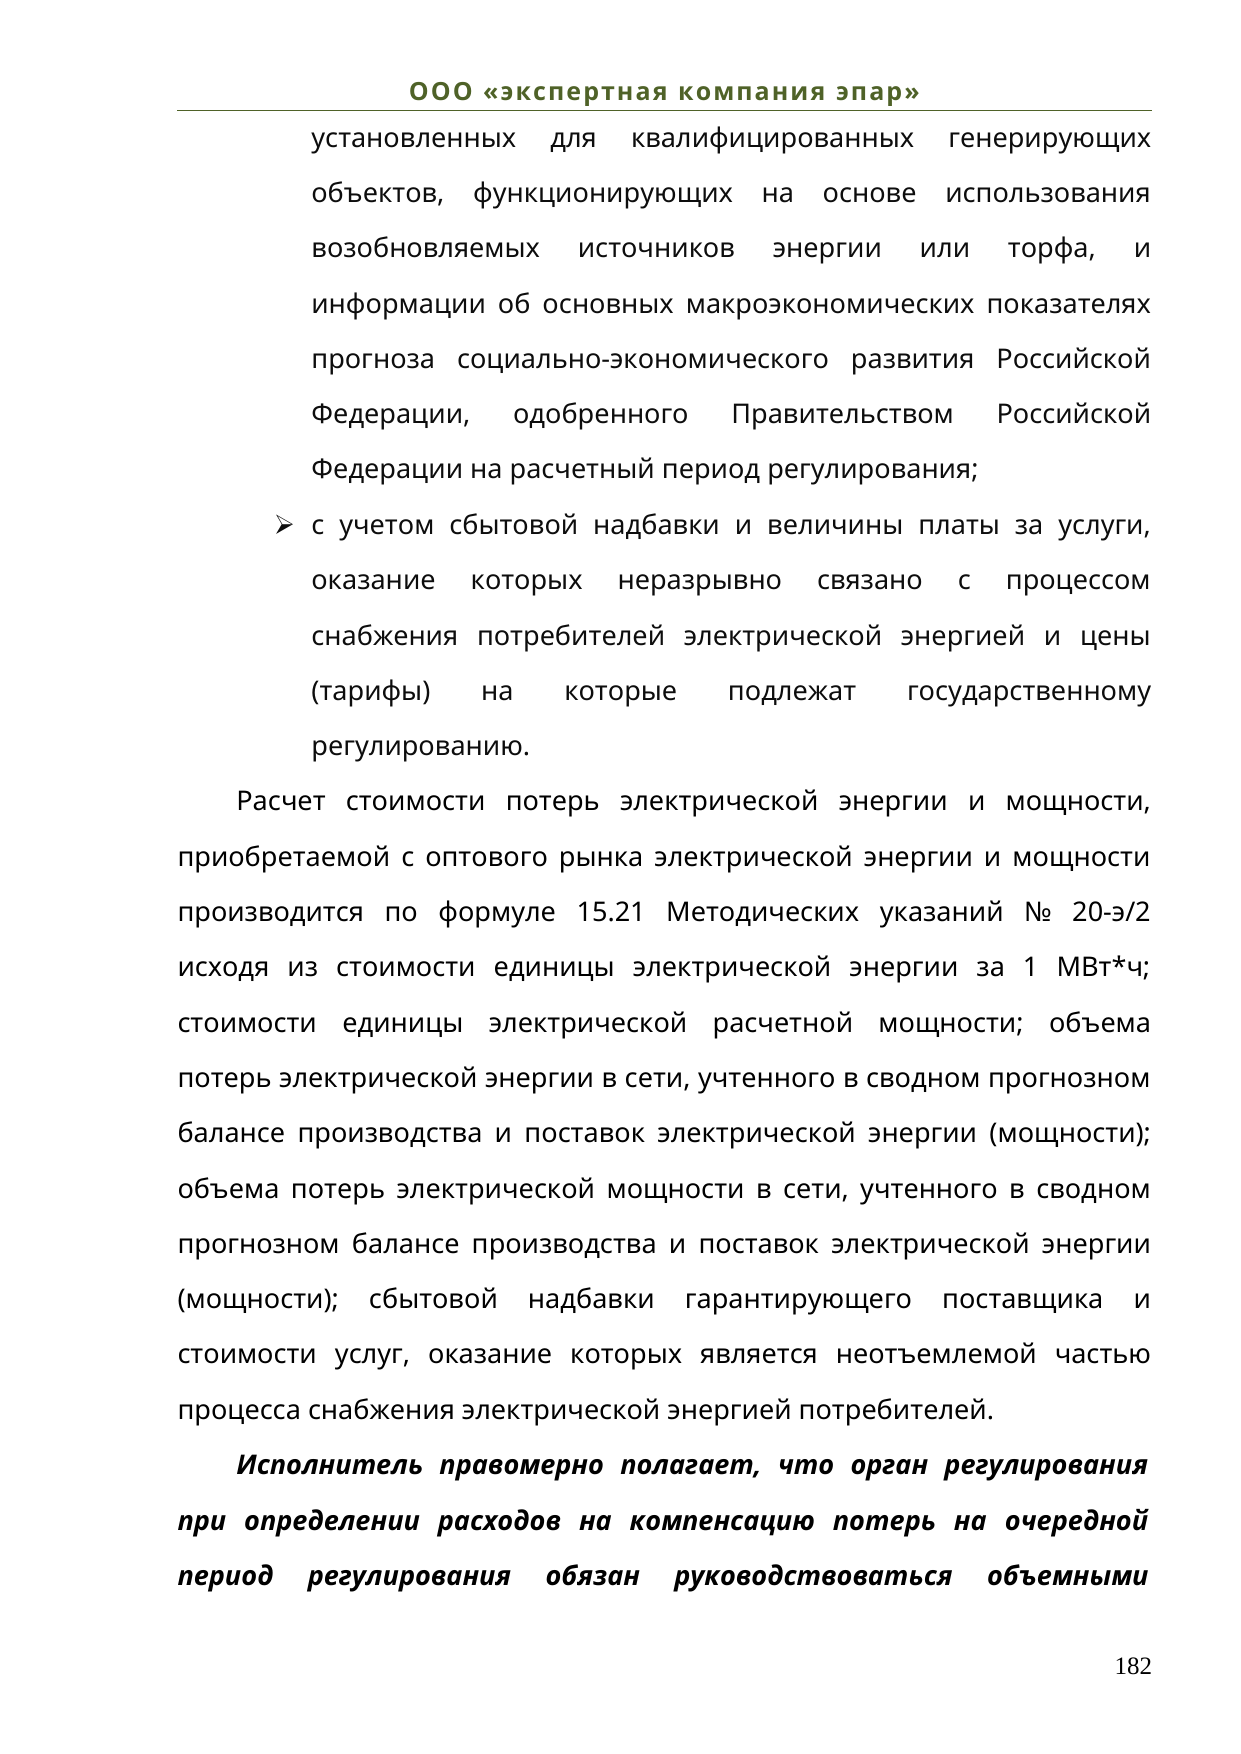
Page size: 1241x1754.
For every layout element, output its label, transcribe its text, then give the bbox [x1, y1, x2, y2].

list с учетом сбытовой надбавки и величины платы за услуги, оказание которых неразрывно связано с процессом снабжения потребителей электрической энергией и цены (тарифы) на которые подлежат государственному регулированию. [274, 505, 1152, 763]
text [177, 1446, 1152, 1593]
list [274, 118, 1152, 487]
text Расчет стоимости потерь электрической энергии и мощности, приобретаемой с оптового рынка электрической энергии и мощности производится по формуле 15.21 Методических указаний № 20-э/2 исходя из стоимости единицы электрической энергии за 1 МВт*ч; стоимости единицы электрической расчетной мощности; объема потерь электрической энергии в сети, учтенного в сводном прогнозном балансе производства и поставок электрической энергии (мощности); объема потерь электрической мощности в сети, учтенного в сводном прогнозном балансе производства и поставок электрической энергии (мощности); сбытовой надбавки гарантирующего поставщика и стоимости услуг, оказание которых является неотъемлемой частью процесса снабжения электрической энергией потребителей. [177, 782, 1152, 1427]
